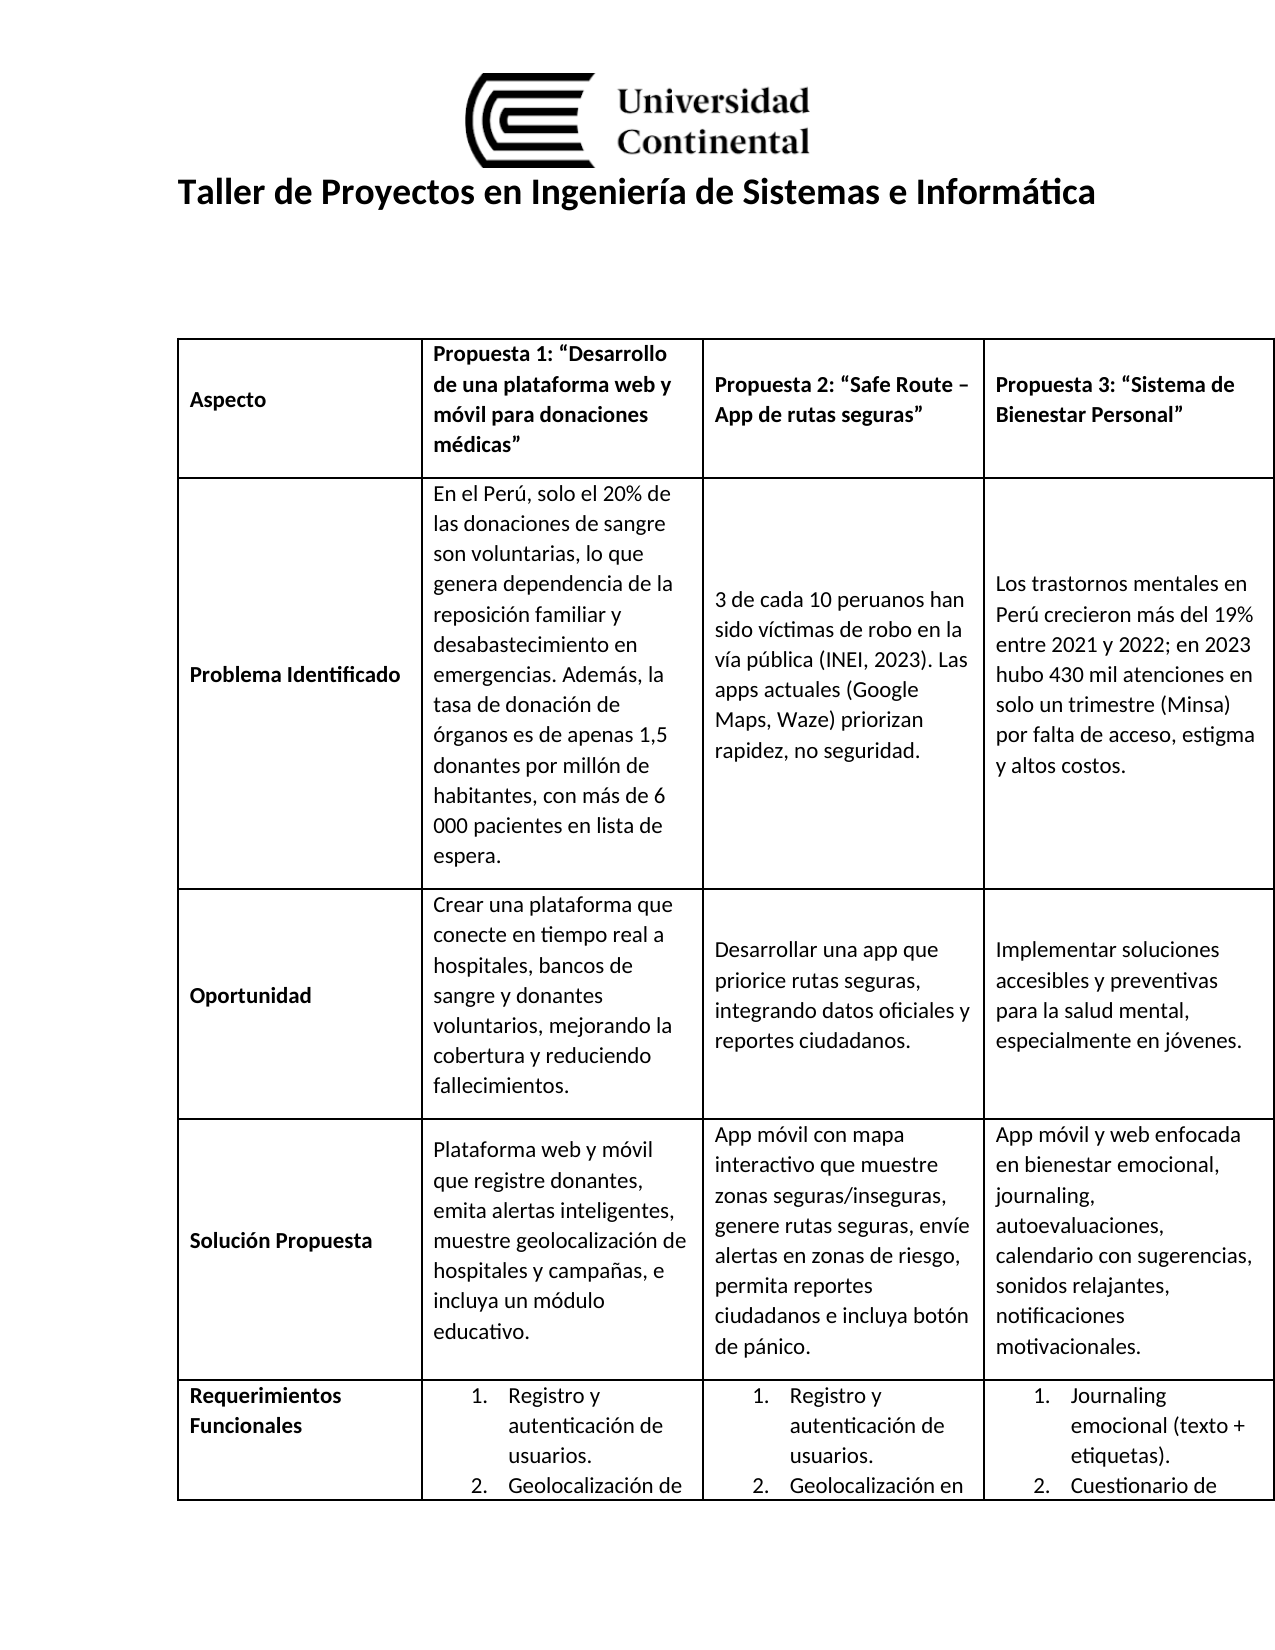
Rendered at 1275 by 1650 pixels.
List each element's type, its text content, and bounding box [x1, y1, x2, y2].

table_cell Los trastornos mentales en Perú crecieron más del 19% entre 2021 y 2022; en 2023 hubo 430 mil atenciones en solo un trimestre (Minsa) por falta de acceso, estigma y altos costos. [985, 479, 1273, 888]
table_cell Crear una plataforma que conecte en tiempo real a hospitales, bancos de sangre y donantes voluntarios, mejorando la cobertura y reduciendo fallecimientos. [423, 890, 702, 1118]
table_cell Requerimientos Funcionales [179, 1381, 421, 1499]
table_header Propuesta 3: “Sistema de Bienestar Personal” [985, 340, 1273, 477]
table_header Aspecto [179, 340, 421, 477]
table_cell App móvil con mapa interactivo que muestre zonas seguras/inseguras, genere rutas seguras, envíe alertas en zonas de riesgo, permita reportes ciudadanos e incluya botón de pánico. [704, 1120, 983, 1379]
table_header Propuesta 2: “Safe Route – App de rutas seguras” [704, 340, 983, 477]
picture [465, 73, 810, 168]
table_cell Desarrollar una app que priorice rutas seguras, integrando datos oficiales y reportes ciudadanos. [704, 890, 983, 1118]
table_cell Oportunidad [179, 890, 421, 1118]
table_cell En el Perú, solo el 20% de las donaciones de sangre son voluntarias, lo que genera dependencia de la reposición familiar y desabastecimiento en emergencias. Además, la tasa de donación de órganos es de apenas 1,5 donantes por millón de habitantes, con más de 6 000 pacientes en lista de espera. [423, 479, 702, 888]
table_cell 3 de cada 10 peruanos han sido víctimas de robo en la vía pública (INEI, 2023). Las apps actuales (Google Maps, Waze) priorizan rapidez, no seguridad. [704, 479, 983, 888]
table_cell Implementar soluciones accesibles y preventivas para la salud mental, especialmente en jóvenes. [985, 890, 1273, 1118]
table_cell App móvil y web enfocada en bienestar emocional, journaling, autoevaluaciones, calendario con sugerencias, sonidos relajantes, notificaciones motivacionales. [985, 1120, 1273, 1379]
table_header Propuesta 1: “Desarrollo de una plataforma web y móvil para donaciones médicas” [423, 340, 702, 477]
table_cell Solución Propuesta [179, 1120, 421, 1379]
table_cell Problema Identificado [179, 479, 421, 888]
table_cell Plataforma web y móvil que registre donantes, emita alertas inteligentes, muestre geolocalización de hospitales y campañas, e incluya un módulo educativo. [423, 1120, 702, 1379]
